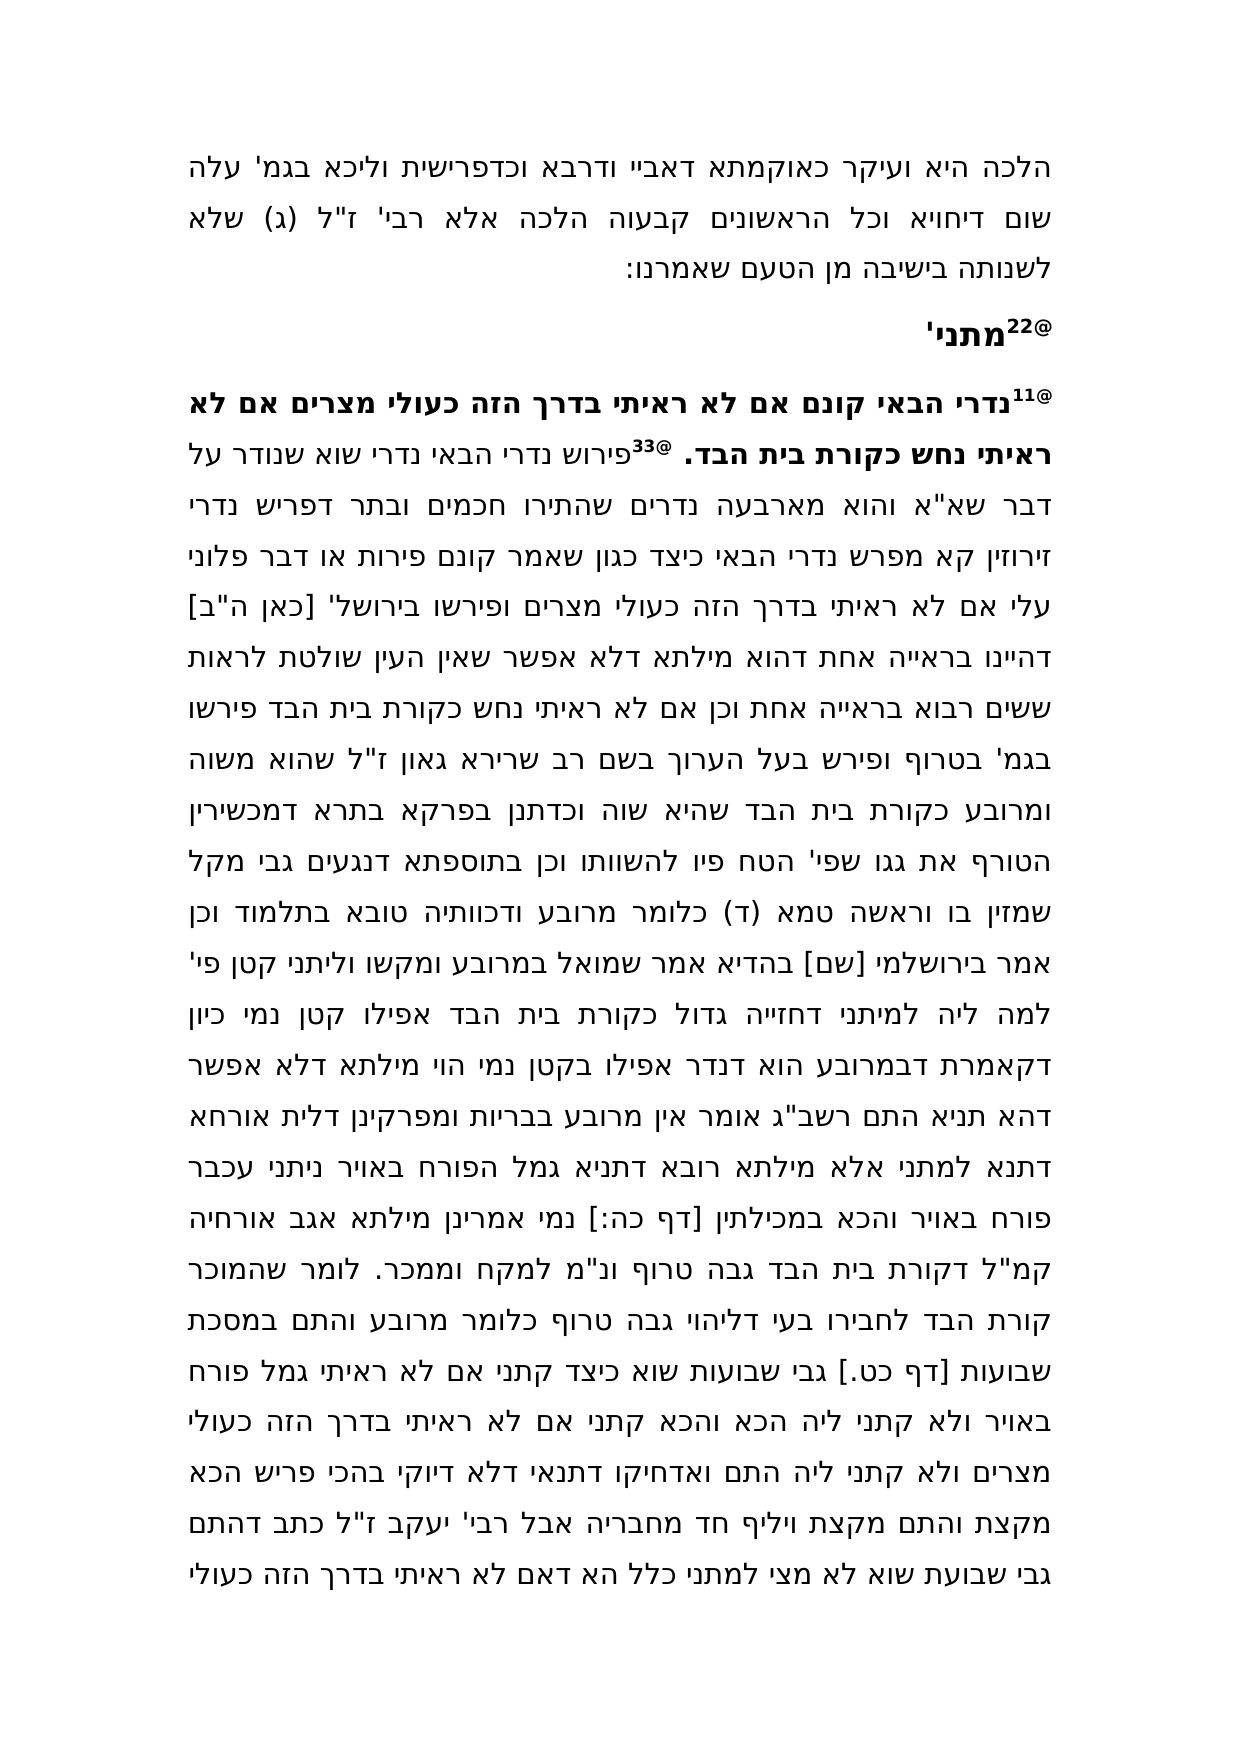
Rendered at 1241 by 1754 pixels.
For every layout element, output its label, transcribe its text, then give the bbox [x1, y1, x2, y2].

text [187, 150, 1053, 286]
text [187, 386, 1053, 1592]
subtitle @22מתני' [187, 315, 1053, 354]
